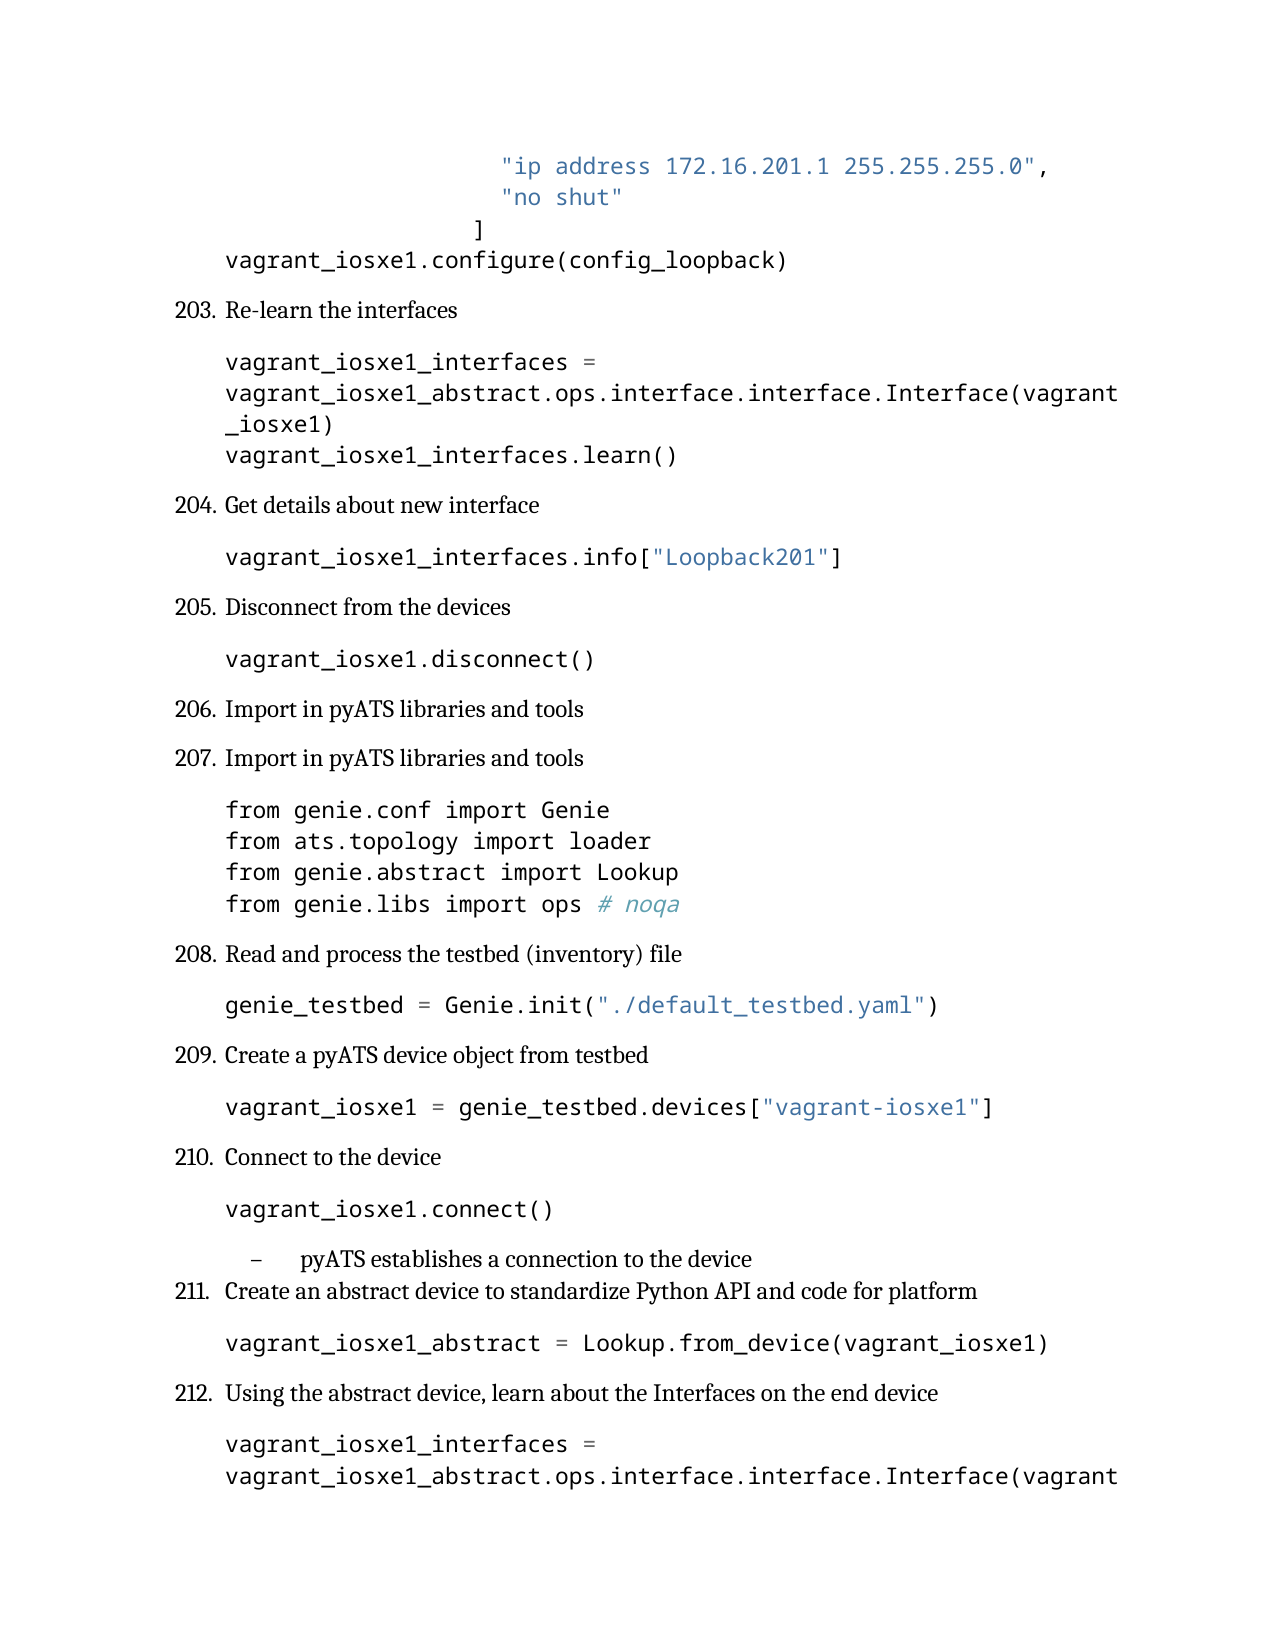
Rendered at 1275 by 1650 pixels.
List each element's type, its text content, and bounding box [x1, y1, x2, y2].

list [175, 150, 1125, 275]
list Read and process the testbed (inventory) file [175, 939, 1125, 968]
list Create an abstract device to standardize Python API and code for platform [175, 1277, 1125, 1306]
list vagrant_iosxe1.disconnect() [175, 642, 1125, 674]
list Connect to the device [175, 1143, 1125, 1172]
list pyATS establishes a connection to the device [250, 1244, 1125, 1273]
list Disconnect from the devices [175, 593, 1125, 622]
list Import in pyATS libraries and tools [175, 744, 1125, 773]
list vagrant_iosxe1_abstract = Lookup.from_device(vagrant_iosxe1) [175, 1327, 1125, 1358]
list vagrant_iosxe1_interfaces.info["Loopback201"] [175, 541, 1125, 572]
list Using the abstract device, learn about the Interfaces on the end device [175, 1379, 1125, 1407]
list Re-learn the interfaces [175, 296, 1125, 324]
list Import in pyATS libraries and tools [175, 694, 1125, 723]
list vagrant_iosxe1 = genie_testbed.devices["vagrant-iosxe1"] [175, 1091, 1125, 1122]
list genie_testbed = Genie.init("./default_testbed.yaml") [175, 989, 1125, 1020]
list from genie.conf import Genie from ats.topology import loader from genie.abstract import Lookup from genie.libs import ops # noqa [175, 794, 1125, 919]
list Create a pyATS device object from testbed [175, 1041, 1125, 1070]
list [175, 1428, 1125, 1491]
list Get details about new interface [175, 491, 1125, 520]
list vagrant_iosxe1.connect() [175, 1192, 1125, 1224]
list vagrant_iosxe1_interfaces = vagrant_iosxe1_abstract.ops.interface.interface.Interface(vagrant_iosxe1) vagrant_iosxe1_interfaces.learn() [175, 345, 1125, 470]
